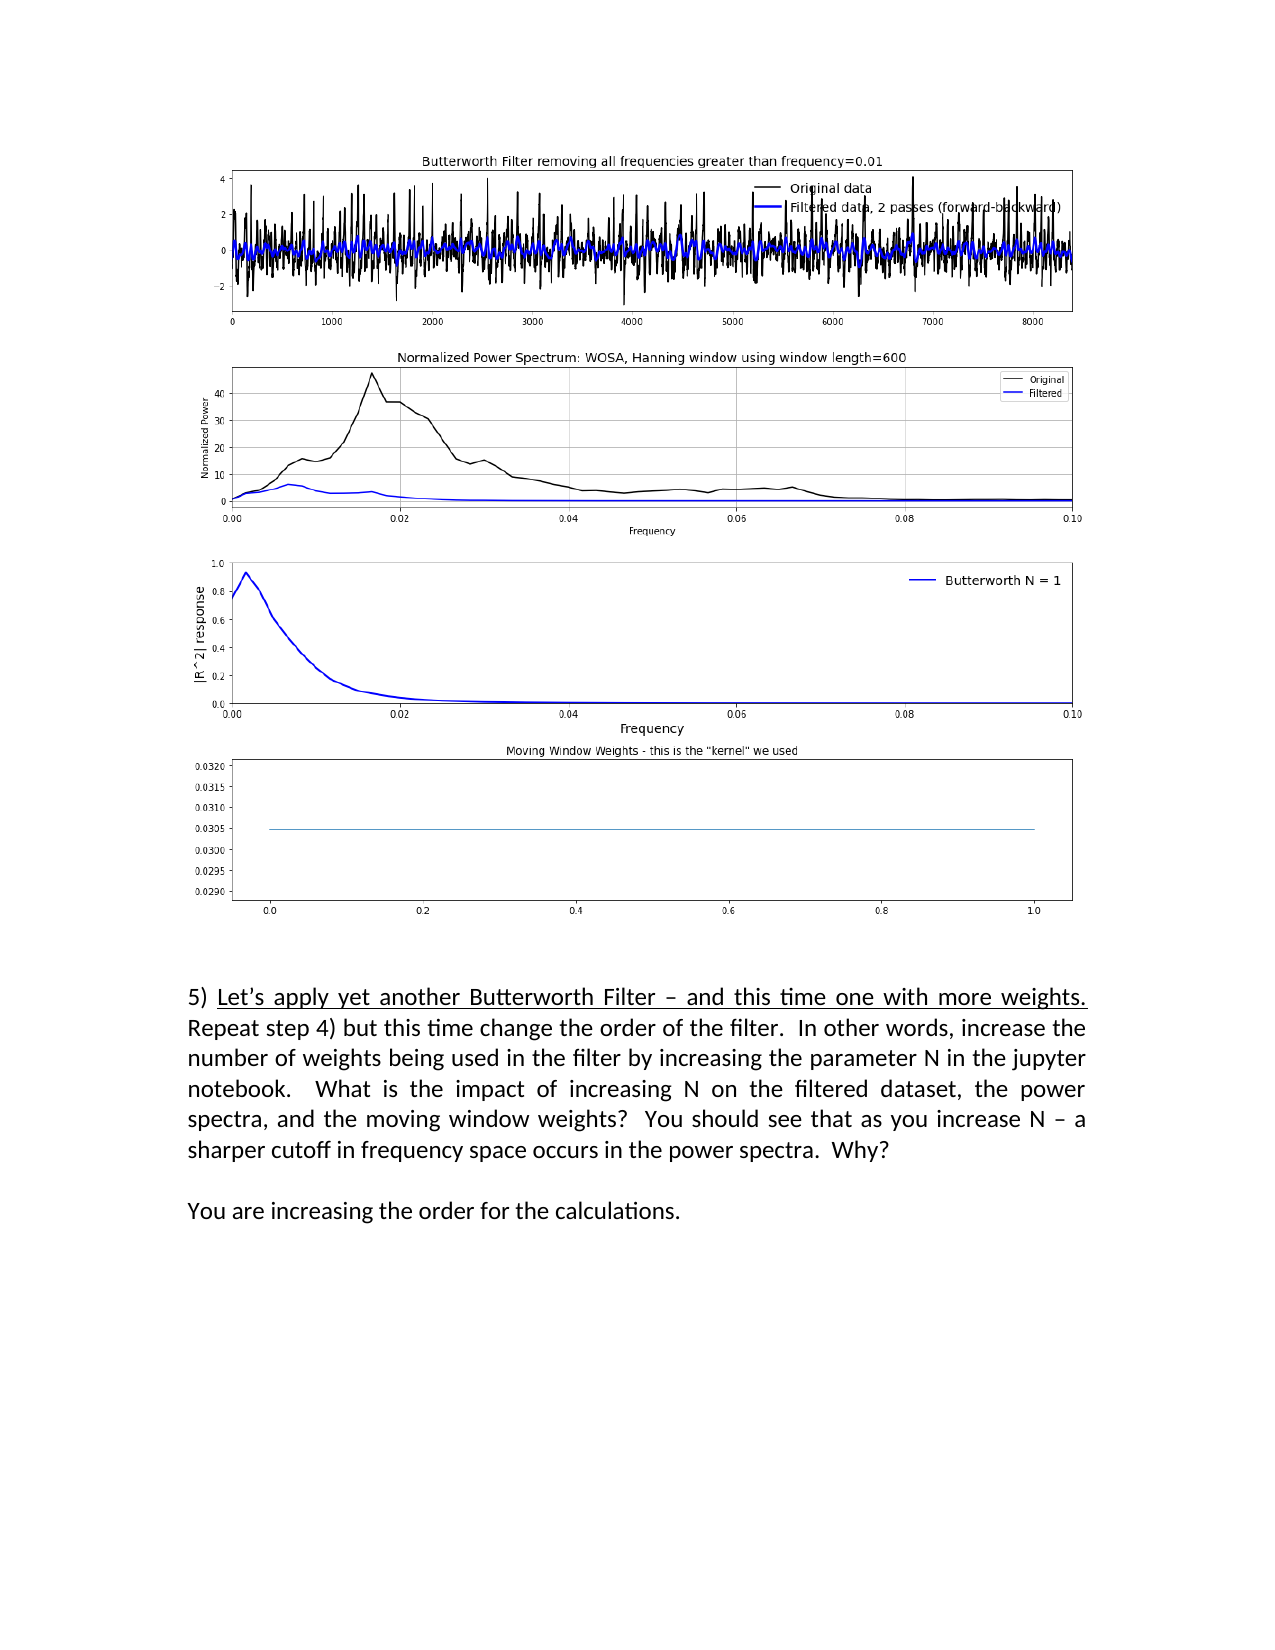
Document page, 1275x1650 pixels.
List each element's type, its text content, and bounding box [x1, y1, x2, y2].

picture [187, 150, 1088, 921]
text 5) Let’s apply yet another Butterworth Filter – and this time one with more weights. Repeat step 4) but this time change the order of the filter. In other words, increase the number of weights being used in the filter by increasing the parameter N in the jupyter notebook. What is the impact of increasing N on the filtered dataset, the power spectra, and the moving window weights? You should see that as you increase N – a sharper cutoff in frequency space occurs in the power spectra. Why? [187, 982, 1087, 1165]
text You are increasing the order for the calculations. [187, 1195, 1087, 1226]
